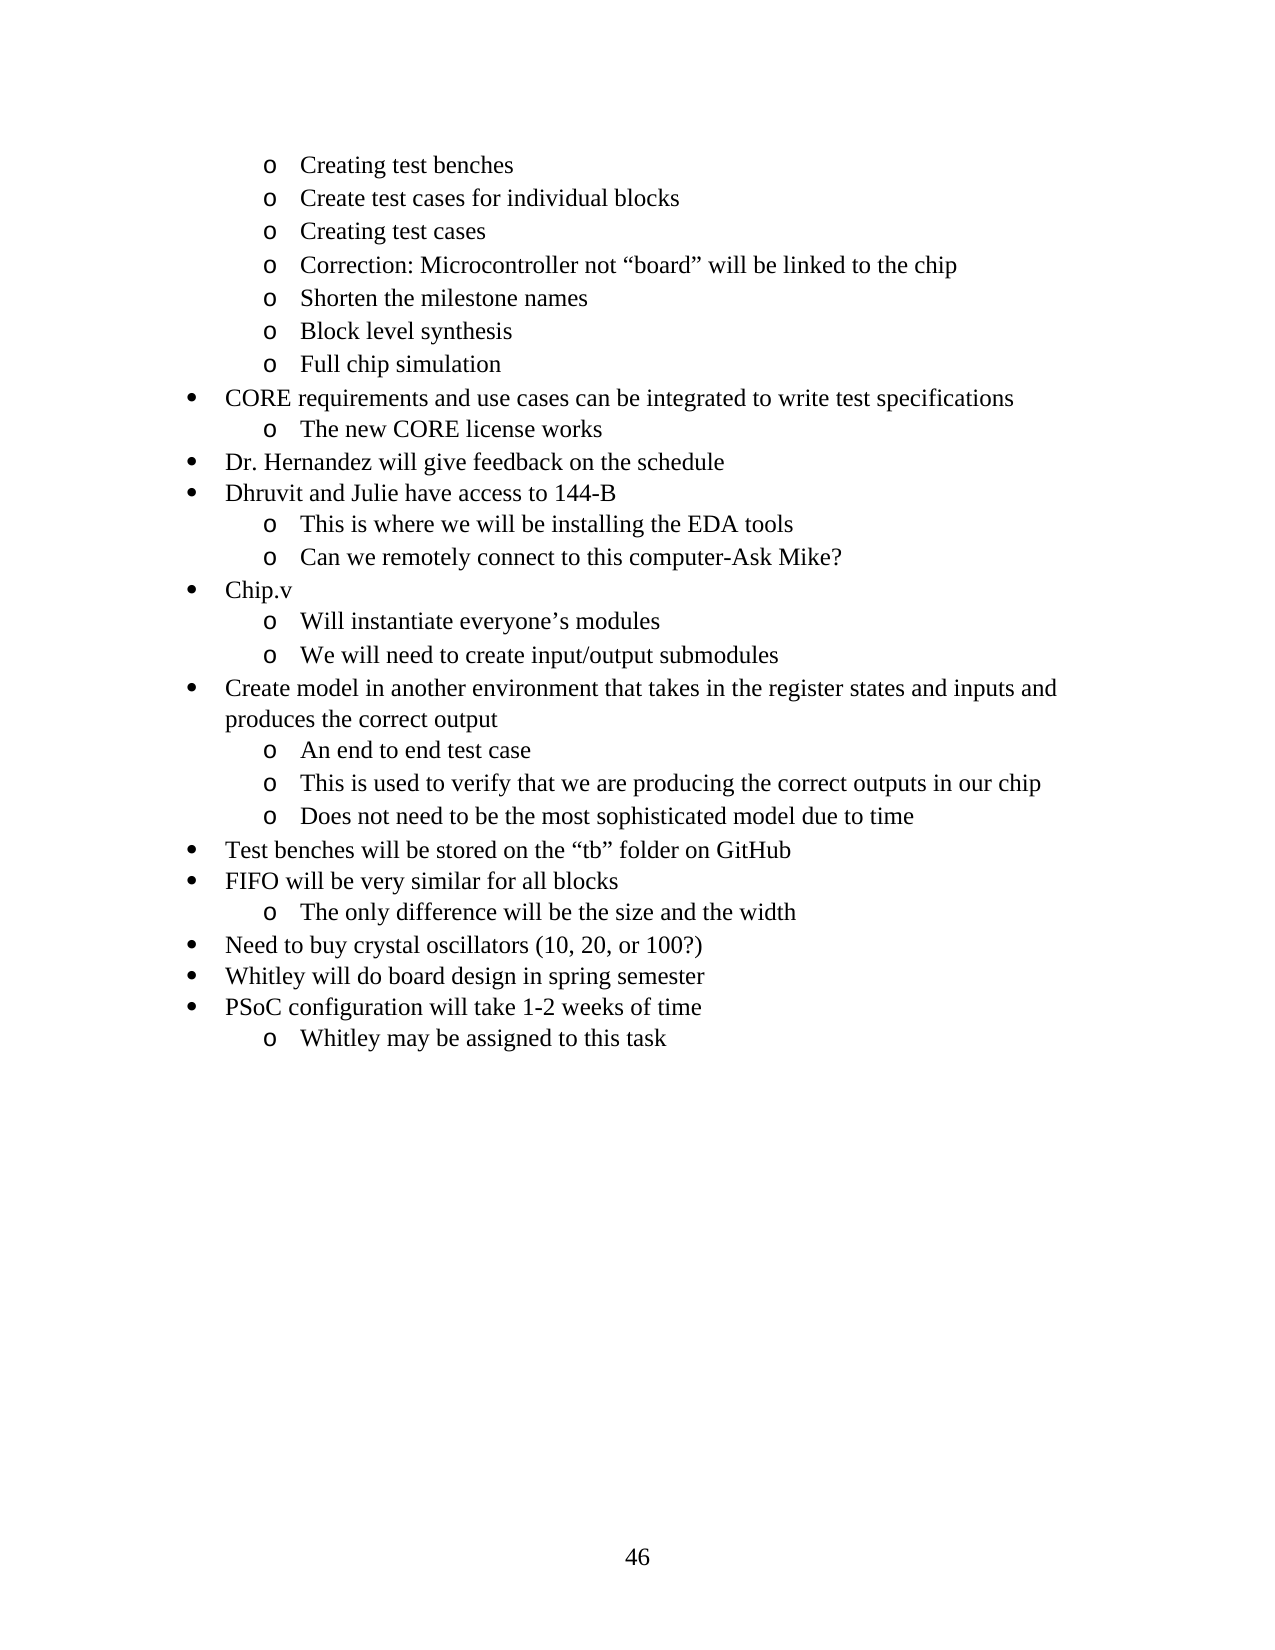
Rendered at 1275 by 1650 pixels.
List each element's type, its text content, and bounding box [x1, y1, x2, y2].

list Can we remotely connect to this computer-Ask Mike? [262, 542, 1125, 573]
list FIFO will be very similar for all blocks [187, 866, 1125, 894]
list Dhruvit and Julie have access to 144-B [187, 478, 1125, 507]
list Creating test benches [262, 150, 1125, 181]
list The only difference will be the size and the width [262, 897, 1125, 928]
list We will need to create input/output submodules [262, 640, 1125, 671]
list Test benches will be stored on the “tb” folder on GitHub [187, 835, 1125, 863]
list Whitley may be assigned to this task [262, 1023, 1125, 1054]
list Create test cases for individual blocks [262, 183, 1125, 214]
list Full chip simulation [262, 349, 1125, 380]
list Will instantiate everyone’s modules [262, 606, 1125, 637]
list CORE requirements and use cases can be integrated to write test specifications [187, 383, 1125, 411]
list Block level synthesis [262, 316, 1125, 347]
list This is where we will be installing the EDA tools [262, 509, 1125, 540]
list Does not need to be the most sophisticated model due to time [262, 801, 1125, 832]
list Dr. Hernandez will give feedback on the schedule [187, 447, 1125, 476]
list PSoC configuration will take 1-2 weeks of time [187, 992, 1125, 1021]
list Chip.v [187, 575, 1125, 604]
list Creating test cases [262, 216, 1125, 247]
list The new CORE license works [262, 414, 1125, 444]
list Create model in another environment that takes in the register states and inputs and produces the correct output [187, 673, 1125, 733]
list An end to end test case [262, 735, 1125, 766]
list This is used to verify that we are producing the correct outputs in our chip [262, 768, 1125, 799]
list Shorten the milestone names [262, 283, 1125, 314]
list Whitley will do board design in spring semester [187, 961, 1125, 990]
list Correction: Microcontroller not “board” will be linked to the chip [262, 250, 1125, 281]
list Need to buy crystal oscillators (10, 20, or 100?) [187, 930, 1125, 959]
